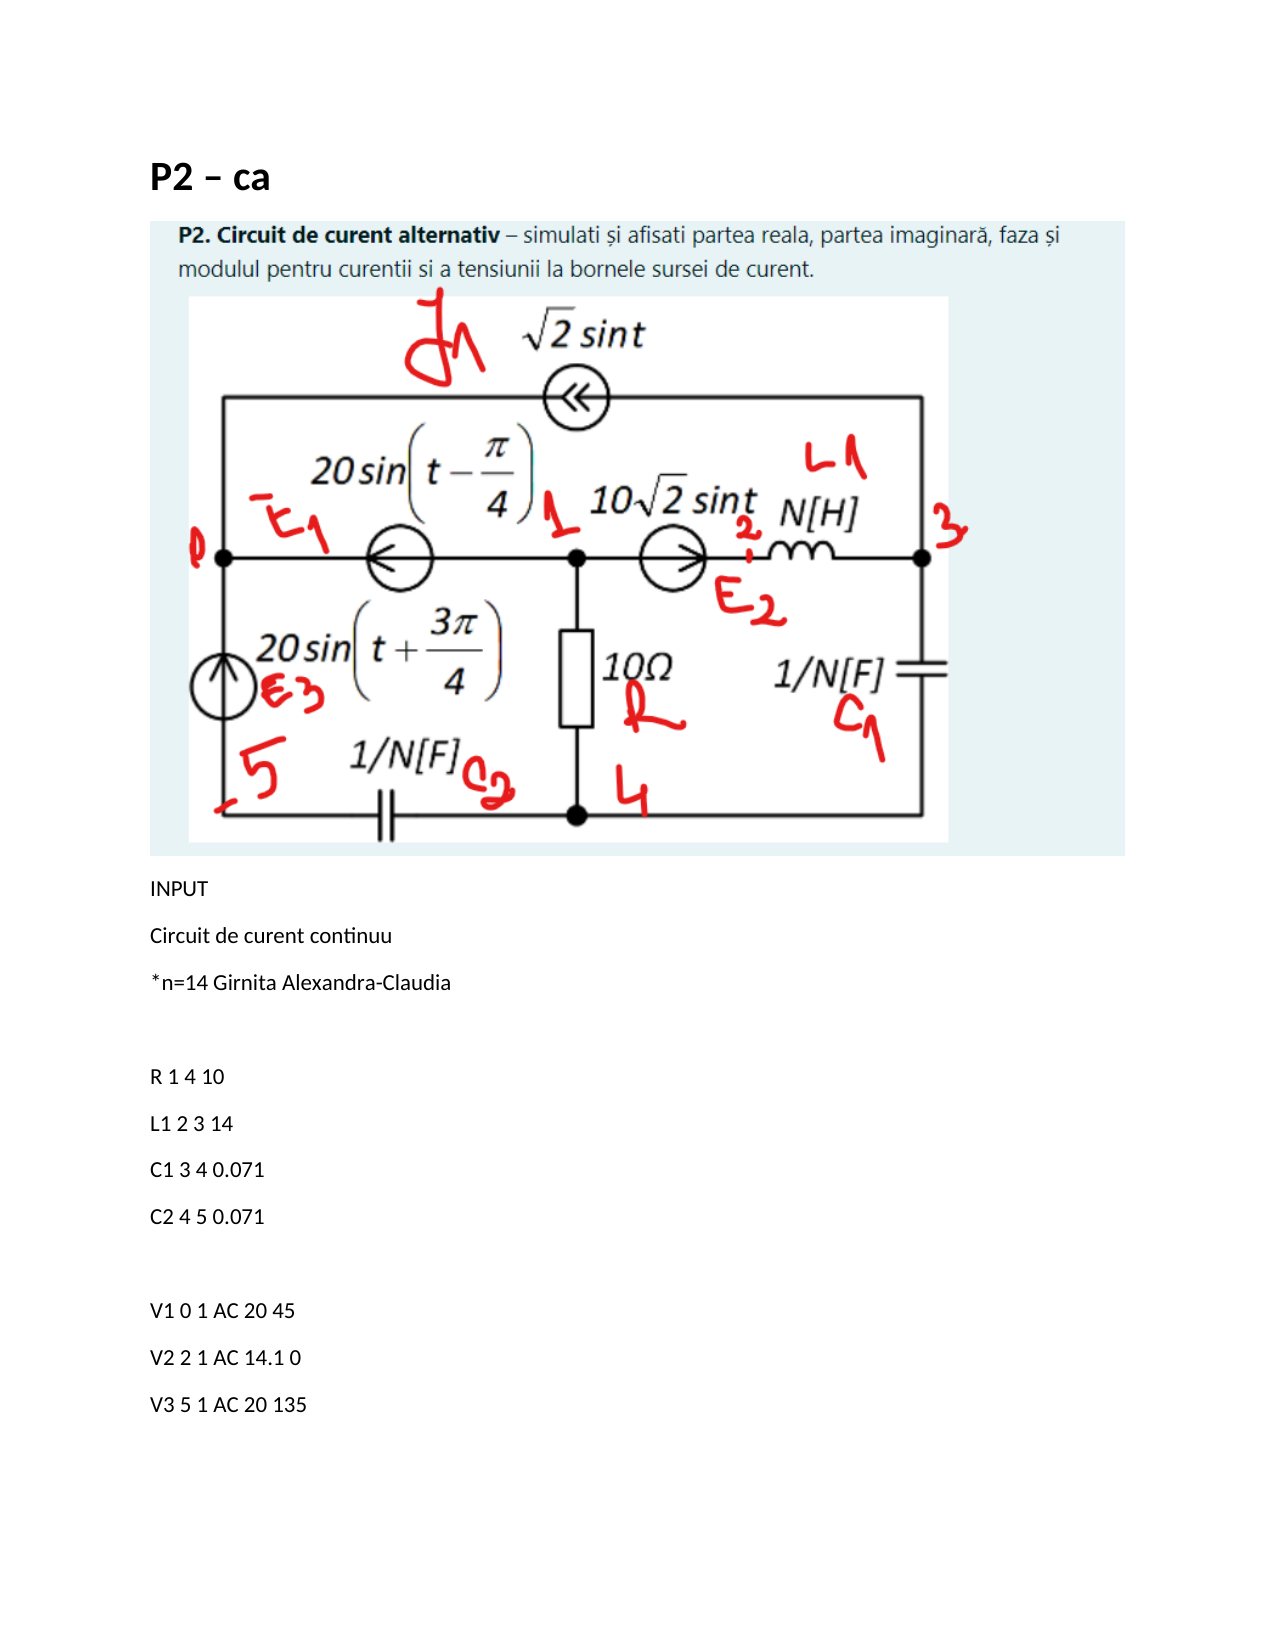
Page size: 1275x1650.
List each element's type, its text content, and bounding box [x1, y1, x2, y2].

text L1 2 3 14 [150, 1109, 1125, 1137]
text V3 5 1 AC 20 135 [150, 1390, 1125, 1418]
text V1 0 1 AC 20 45 [150, 1296, 1125, 1324]
text C1 3 4 0.071 [150, 1156, 1125, 1183]
picture [150, 221, 1125, 856]
text V2 2 1 AC 14.1 0 [150, 1343, 1125, 1371]
text *n=14 Girnita Alexandra-Claudia [150, 968, 1125, 996]
text R 1 4 10 [150, 1062, 1125, 1090]
text Circuit de curent continuu [150, 921, 1125, 949]
text C2 4 5 0.071 [150, 1202, 1125, 1230]
text P2 – ca [150, 150, 1125, 201]
text INPUT [150, 874, 1125, 902]
